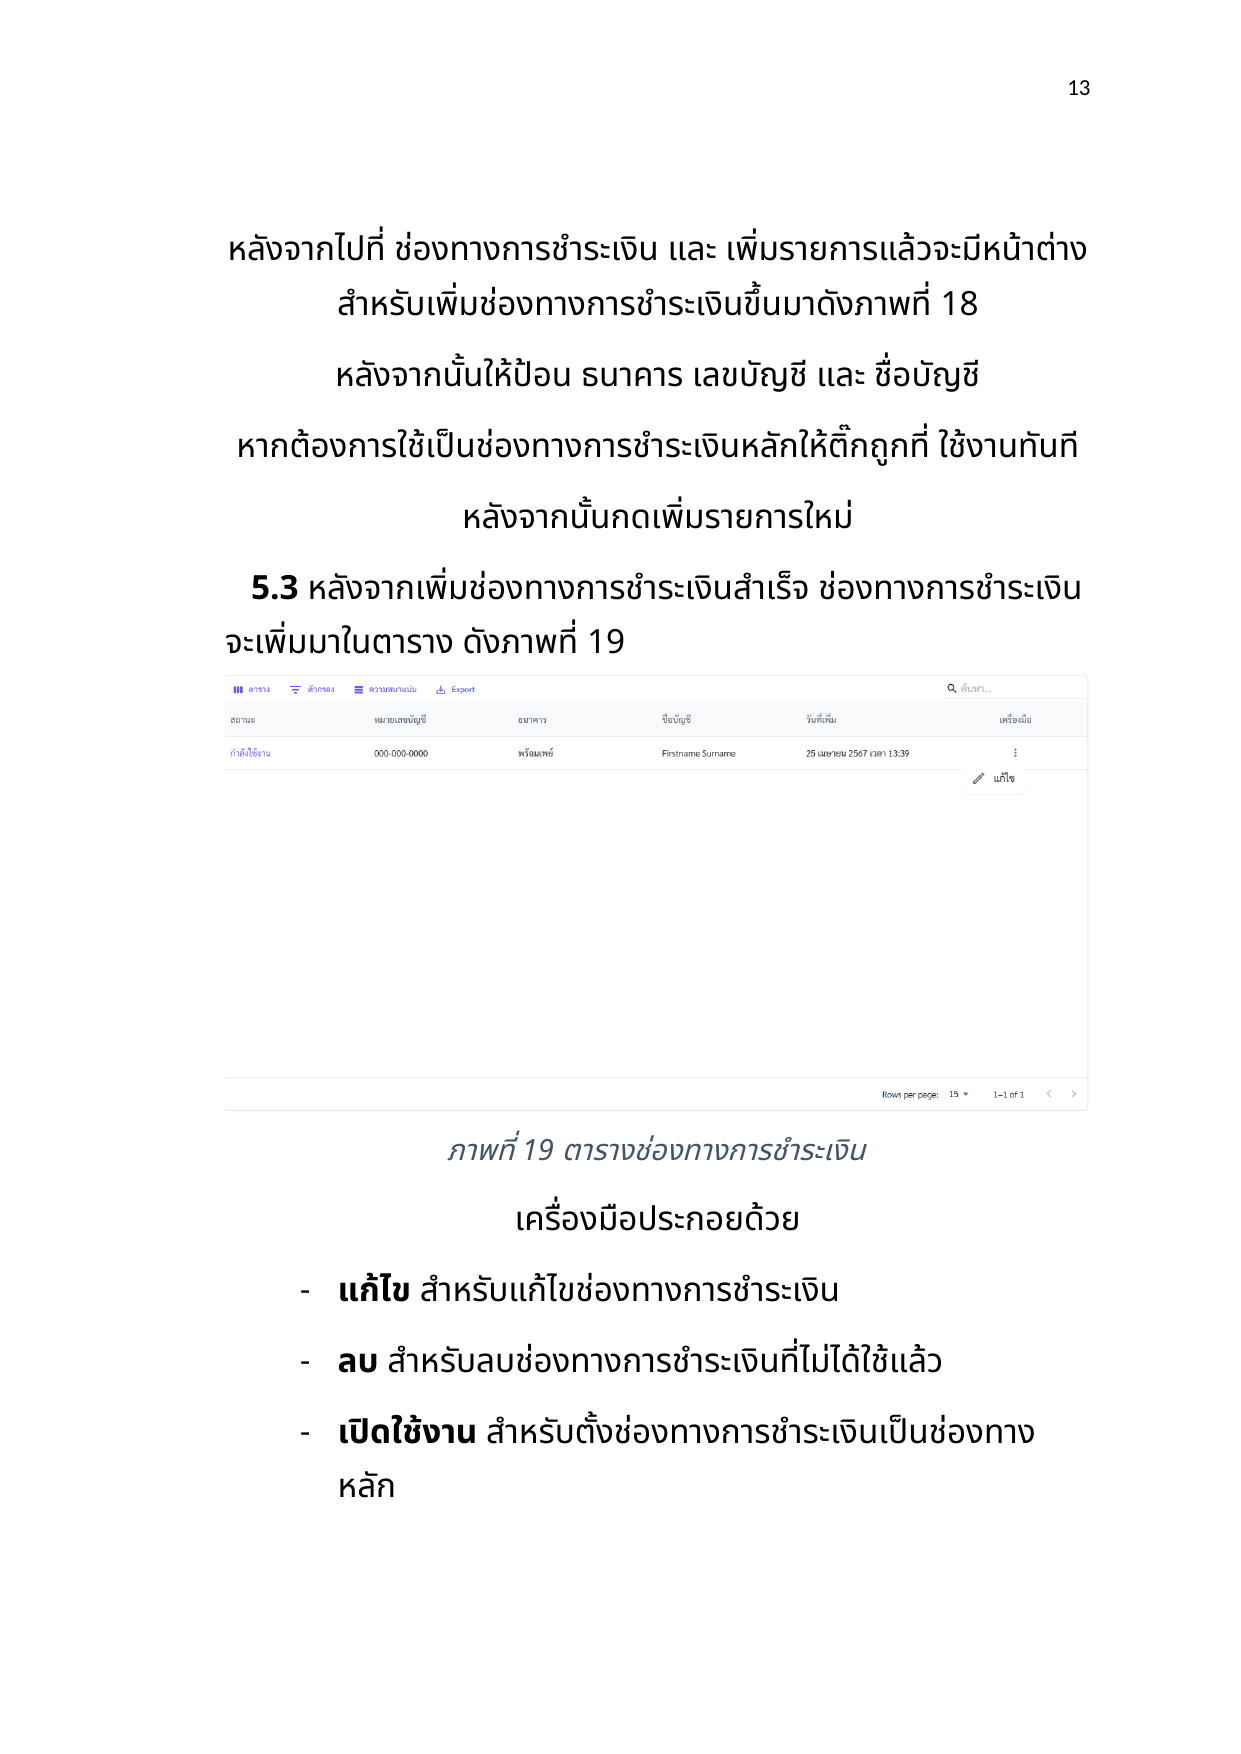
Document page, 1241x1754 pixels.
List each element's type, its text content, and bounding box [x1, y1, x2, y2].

picture [225, 672, 1091, 1111]
text หากต้องการใช้เป็นช่องทางการชำระเงินหลักให้ติ๊กถูกที่ ใช้งานทันที [225, 422, 1090, 472]
text หลังจากนั้นกดเพิ่มรายการใหม่ [225, 493, 1090, 543]
text เครื่องมือประกอยด้วย [225, 1194, 1090, 1245]
text หลังจากไปที่ ช่องทางการชำระเงิน และ เพิ่มรายการแล้วจะมีหน้าต่างสำหรับเพิ่มช่องทางการชำระเงินขึ้นมาดังภาพที่ 18 [225, 225, 1090, 330]
text หลังจากนั้นให้ป้อน ธนาคาร เลขบัญชี และ ชื่อบัญชี [225, 351, 1090, 401]
list เปิดใช้งาน สำหรับตั้งช่องทางการชำระเงินเป็นช่องทางหลัก [300, 1408, 1090, 1512]
subtitle 5.3 หลังจากเพิ่มช่องทางการชำระเงินสำเร็จ ช่องทางการชำระเงินจะเพิ่มมาในตาราง ดังภาพที่ 19 [225, 564, 1090, 669]
text ภาพที่ 19 ตารางช่องทางการชำระเงิน [225, 1129, 1090, 1174]
list แก้ไข สำหรับแก้ไขช่องทางการชำระเงิน [300, 1266, 1090, 1316]
list ลบ สำหรับลบช่องทางการชำระเงินที่ไม่ได้ใช้แล้ว [300, 1337, 1090, 1387]
